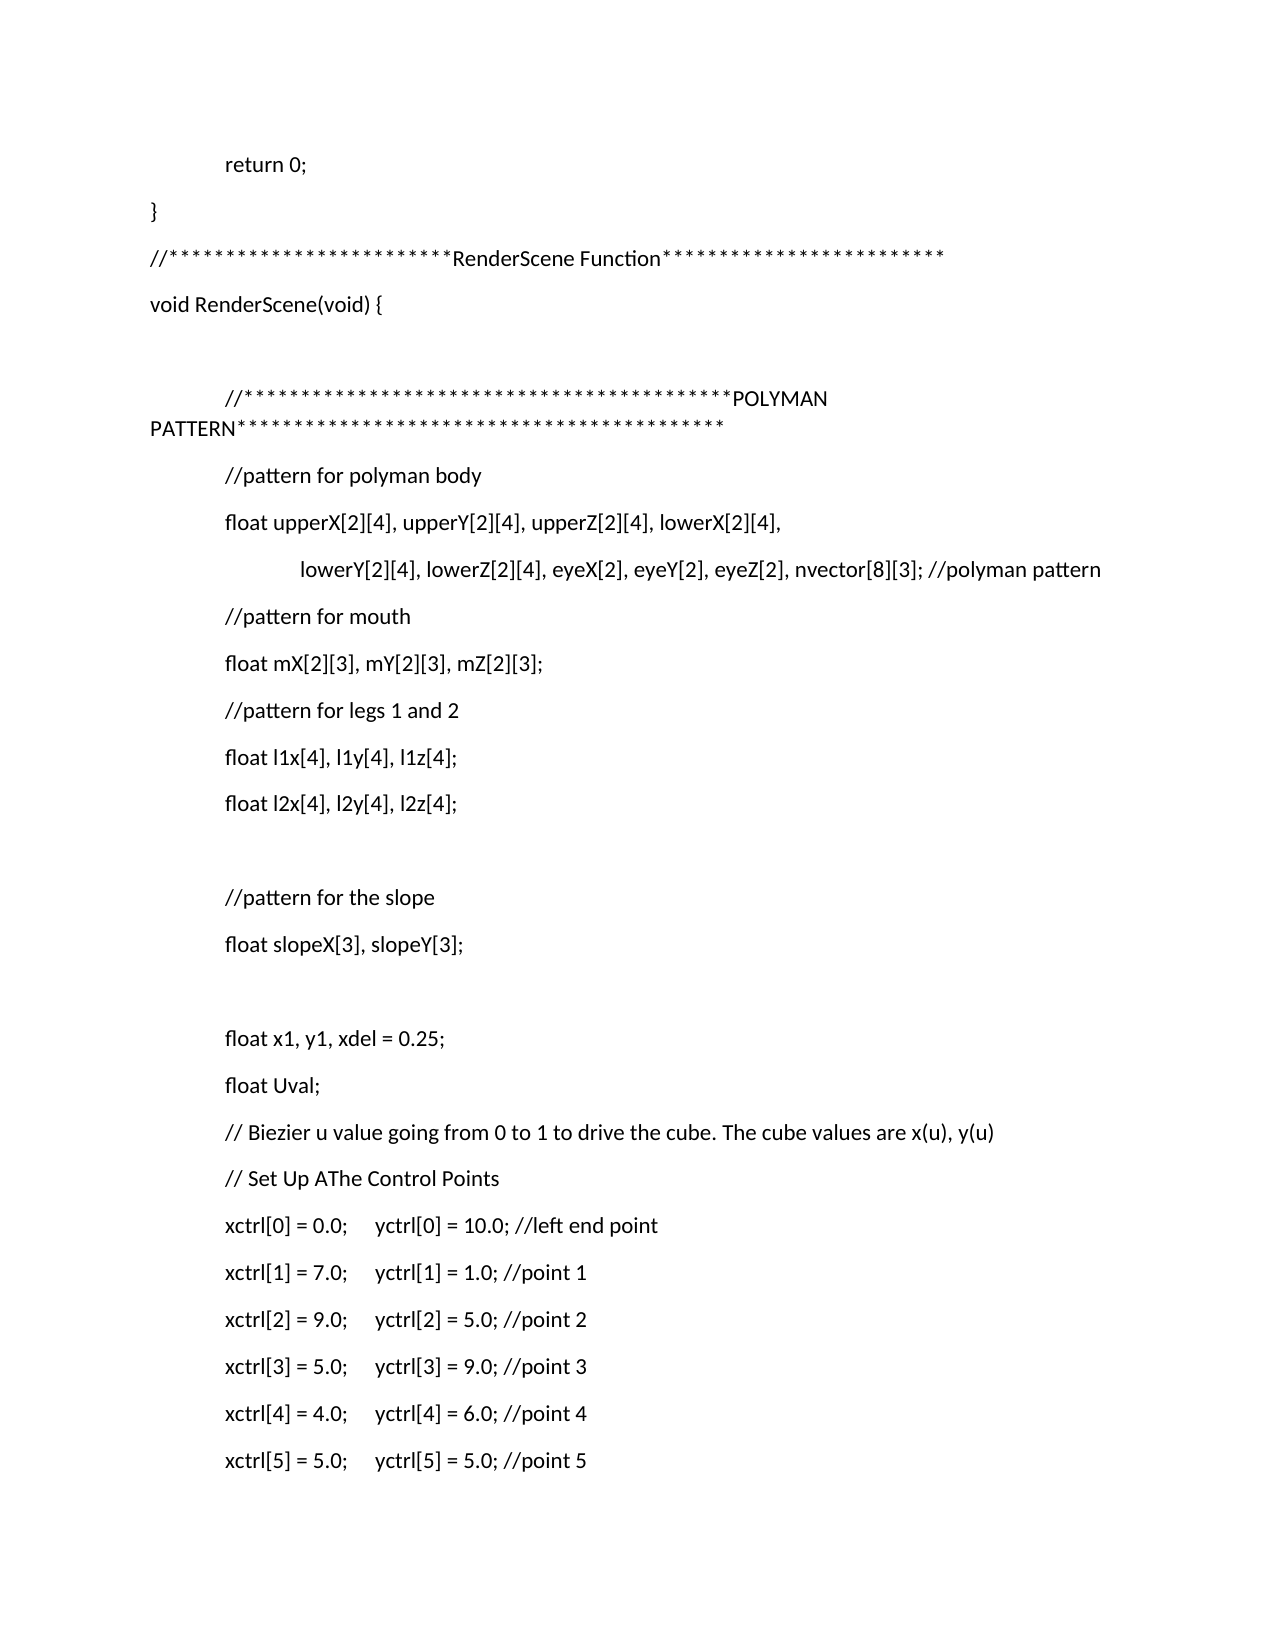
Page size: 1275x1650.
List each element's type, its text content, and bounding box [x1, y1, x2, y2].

text xctrl[1] = 7.0; yctrl[1] = 1.0; //point 1 [150, 1258, 1125, 1286]
text //*************************RenderScene Function************************* [150, 244, 1125, 272]
text // Set Up AThe Control Points [150, 1164, 1125, 1193]
text xctrl[2] = 9.0; yctrl[2] = 5.0; //point 2 [150, 1305, 1125, 1333]
text xctrl[4] = 4.0; yctrl[4] = 6.0; //point 4 [150, 1399, 1125, 1427]
text //pattern for mouth [150, 602, 1125, 630]
text float l1x[4], l1y[4], l1z[4]; [150, 743, 1125, 771]
text xctrl[0] = 0.0; yctrl[0] = 10.0; //left end point [150, 1211, 1125, 1239]
text float slopeX[3], slopeY[3]; [150, 930, 1125, 958]
text float mX[2][3], mY[2][3], mZ[2][3]; [150, 649, 1125, 677]
text float l2x[4], l2y[4], l2z[4]; [150, 789, 1125, 818]
text return 0; [150, 150, 1125, 178]
text // Biezier u value going from 0 to 1 to drive the cube. The cube values are x(u), y(u) [150, 1118, 1125, 1146]
text xctrl[3] = 5.0; yctrl[3] = 9.0; //point 3 [150, 1352, 1125, 1380]
text float Uval; [150, 1071, 1125, 1099]
text float upperX[2][4], upperY[2][4], upperZ[2][4], lowerX[2][4], [150, 508, 1125, 536]
text lowerY[2][4], lowerZ[2][4], eyeX[2], eyeY[2], eyeZ[2], nvector[8][3]; //polyman pattern [150, 555, 1125, 583]
text void RenderScene(void) { [150, 291, 1125, 319]
text xctrl[5] = 5.0; yctrl[5] = 5.0; //point 5 [150, 1446, 1125, 1474]
text } [150, 197, 1125, 225]
text //pattern for polyman body [150, 461, 1125, 489]
text //pattern for the slope [150, 883, 1125, 911]
text //pattern for legs 1 and 2 [150, 696, 1125, 724]
text float x1, y1, xdel = 0.25; [150, 1024, 1125, 1052]
text //*******************************************POLYMAN PATTERN******************************************* [150, 384, 1125, 443]
